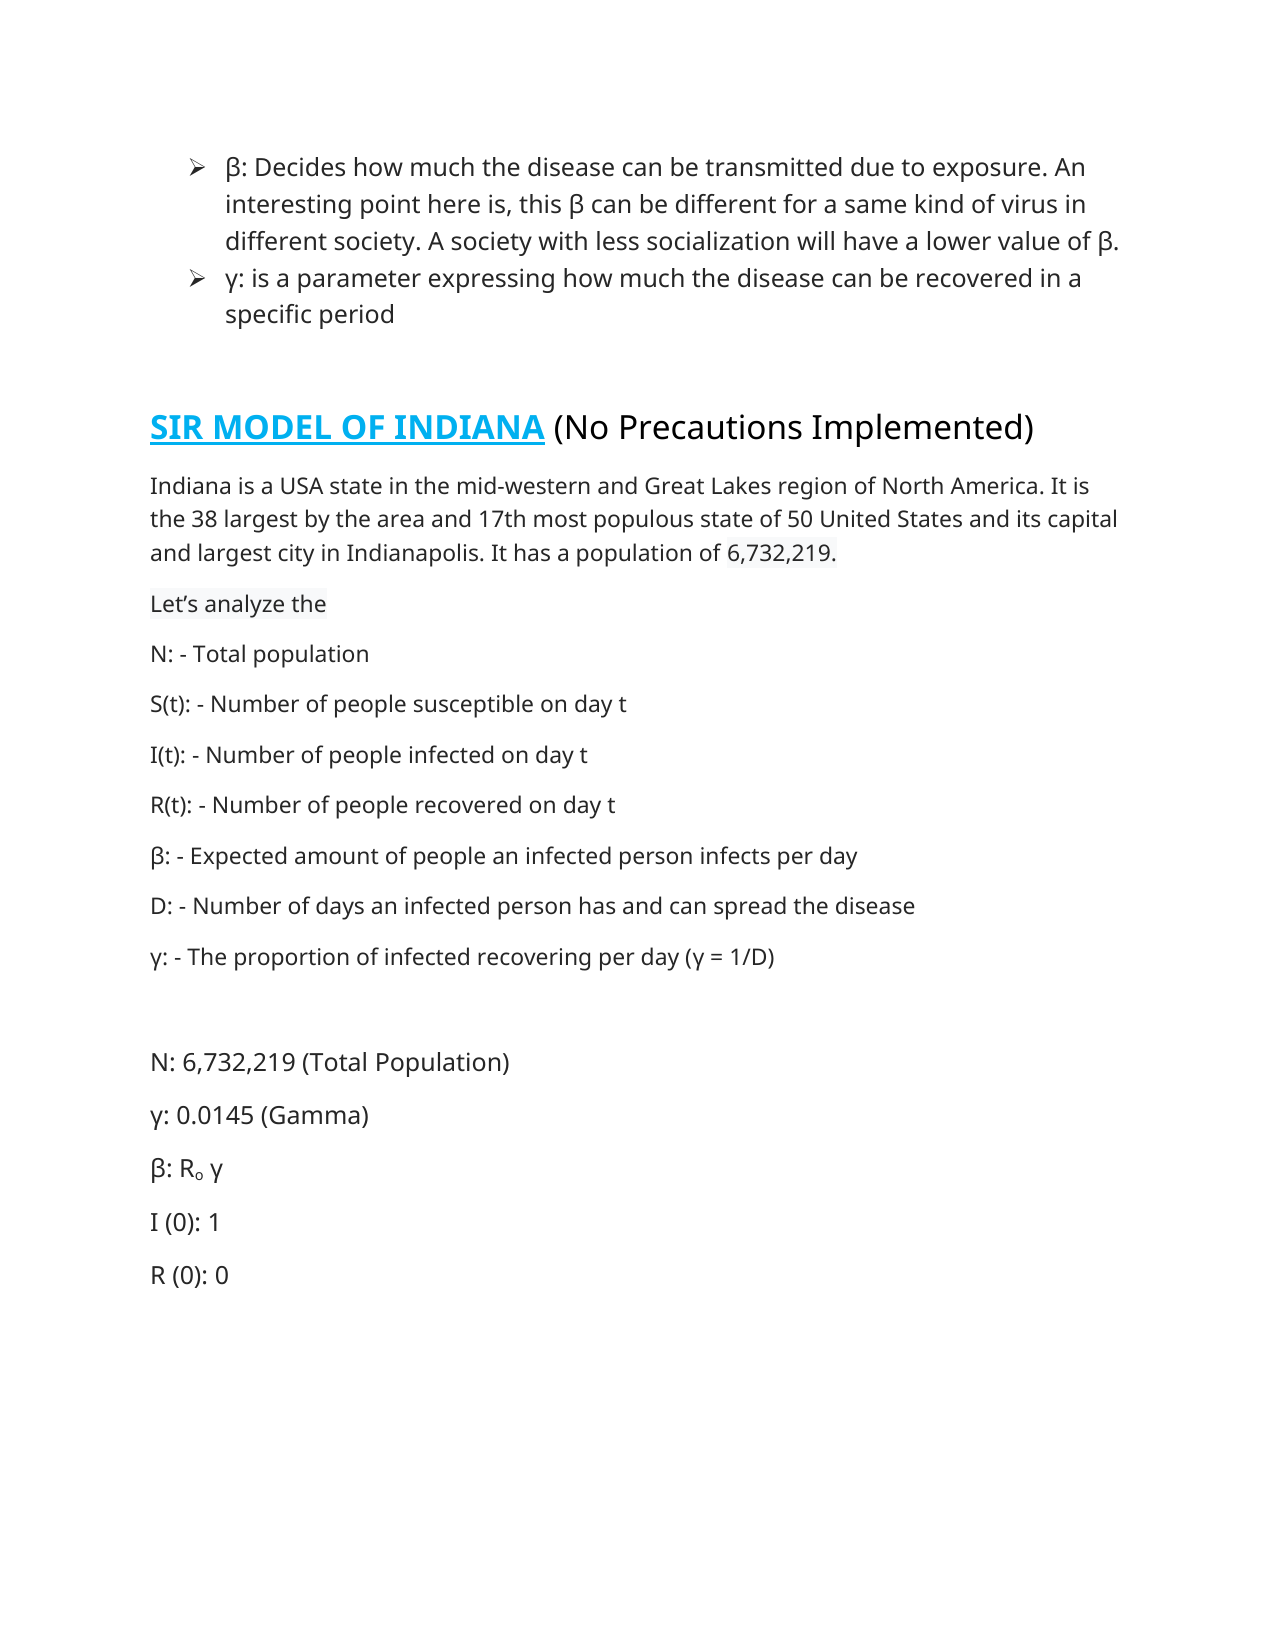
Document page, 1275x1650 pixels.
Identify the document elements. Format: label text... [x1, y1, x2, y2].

text R(t): - Number of people recovered on day t [150, 789, 1125, 820]
text Indiana is a USA state in the mid-western and Great Lakes region of North America. It is the 38 largest by the area and 17th most populous state of 50 United States and its capital and largest city in Indianapolis. It has a population of 6,732,219. [150, 469, 1125, 568]
text R (0): 0 [150, 1258, 1125, 1292]
text D: - Number of days an infected person has and can spread the disease [150, 890, 1125, 921]
text I(t): - Number of people infected on day t [150, 739, 1125, 770]
text β: Ro γ [150, 1151, 1125, 1185]
text β: - Expected amount of people an infected person infects per day [150, 839, 1125, 871]
text γ: - The proportion of infected recovering per day (γ = 1/D) [150, 940, 1125, 972]
text N: - Total population [150, 638, 1125, 669]
text Let’s analyze the [150, 587, 1125, 619]
text SIR MODEL OF INDIANA (No Precautions Implemented) [150, 404, 1125, 449]
text S(t): - Number of people susceptible on day t [150, 688, 1125, 719]
text N: 6,732,219 (Total Population) [150, 1044, 1125, 1078]
text I (0): 1 [150, 1204, 1125, 1239]
text γ: 0.0145 (Gamma) [150, 1098, 1125, 1132]
list β: Decides how much the disease can be transmitted due to exposure. An interesting point here is, this β can be different for a same kind of virus in different society. A society with less socialization will have a lower value of β. [187, 150, 1125, 258]
list γ: is a parameter expressing how much the disease can be recovered in a specific period [187, 260, 1125, 331]
